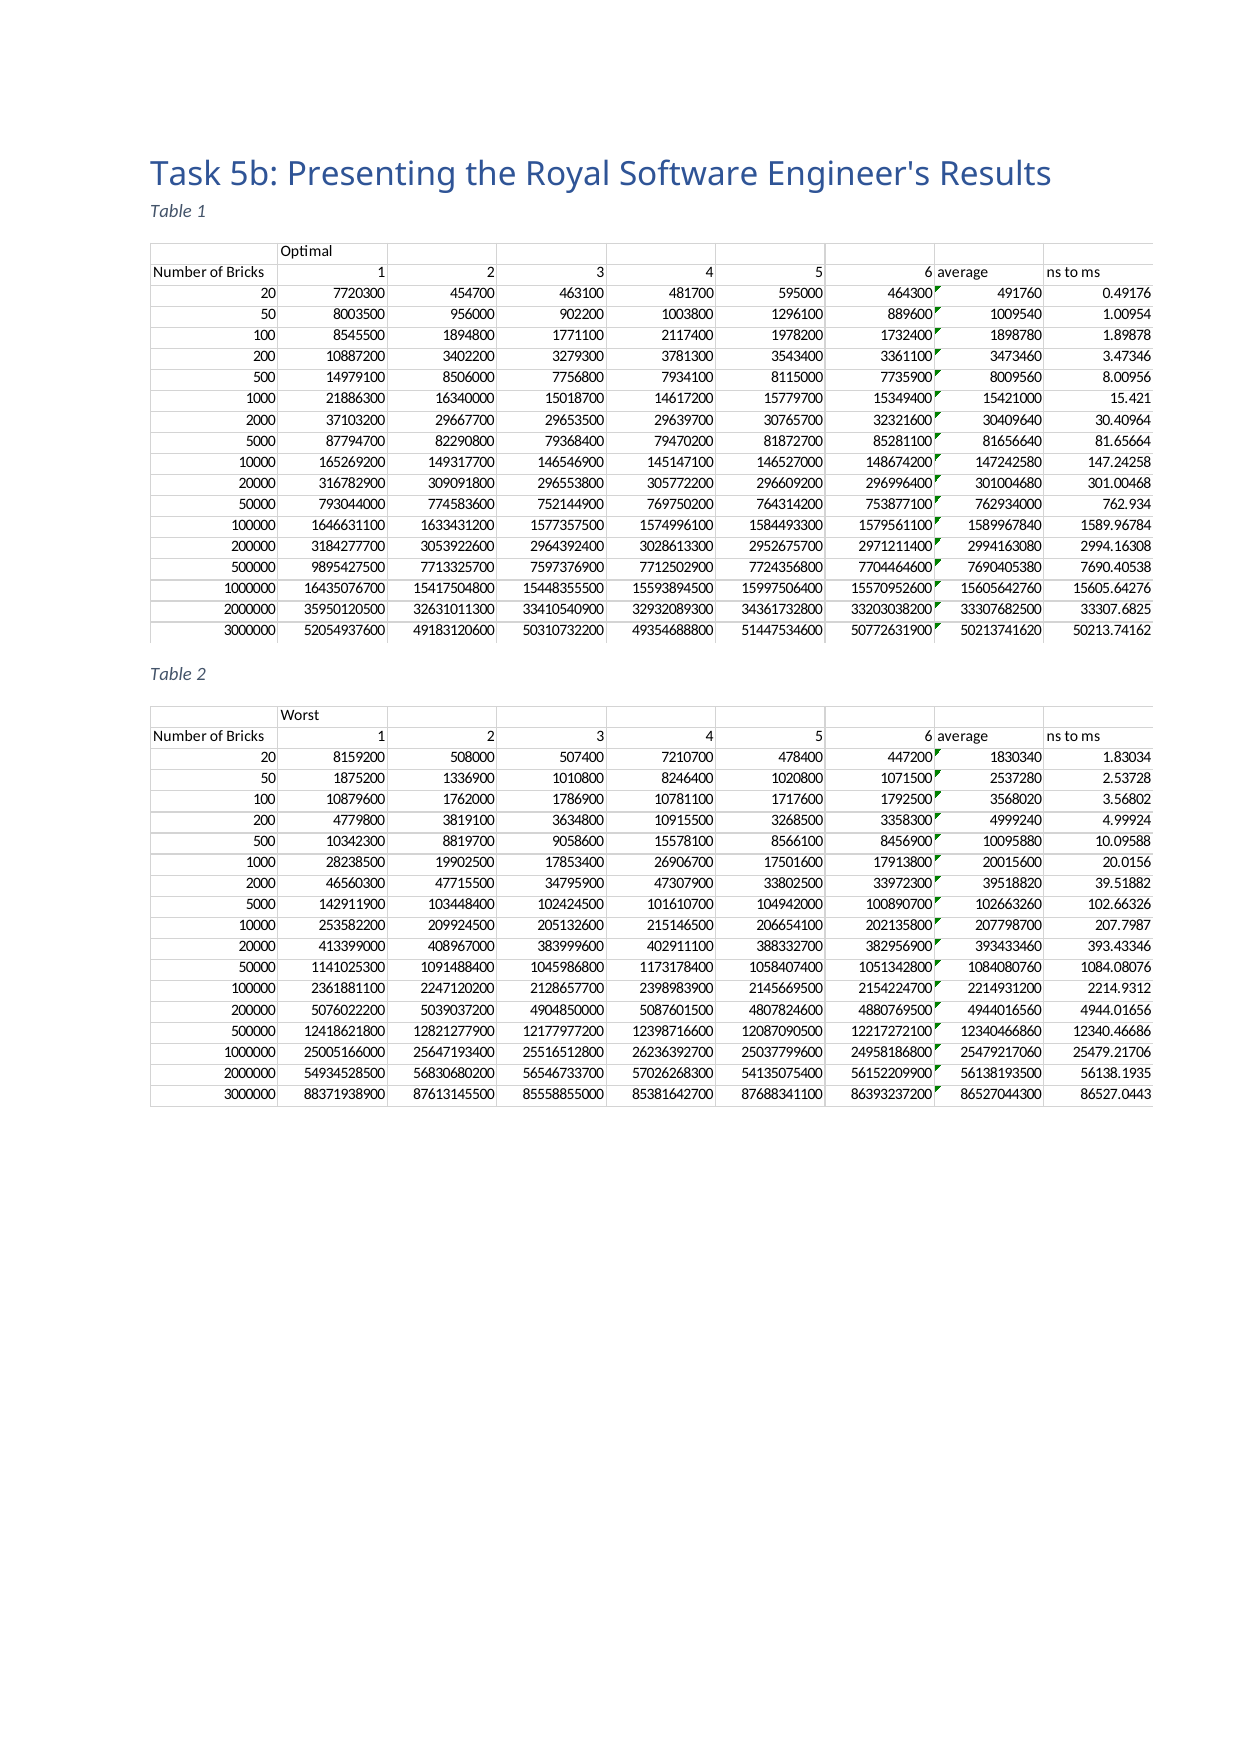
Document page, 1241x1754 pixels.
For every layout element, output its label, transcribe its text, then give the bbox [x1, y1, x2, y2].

subtitle Task 5b: Presenting the Royal Software Engineer's Results [150, 150, 1090, 195]
